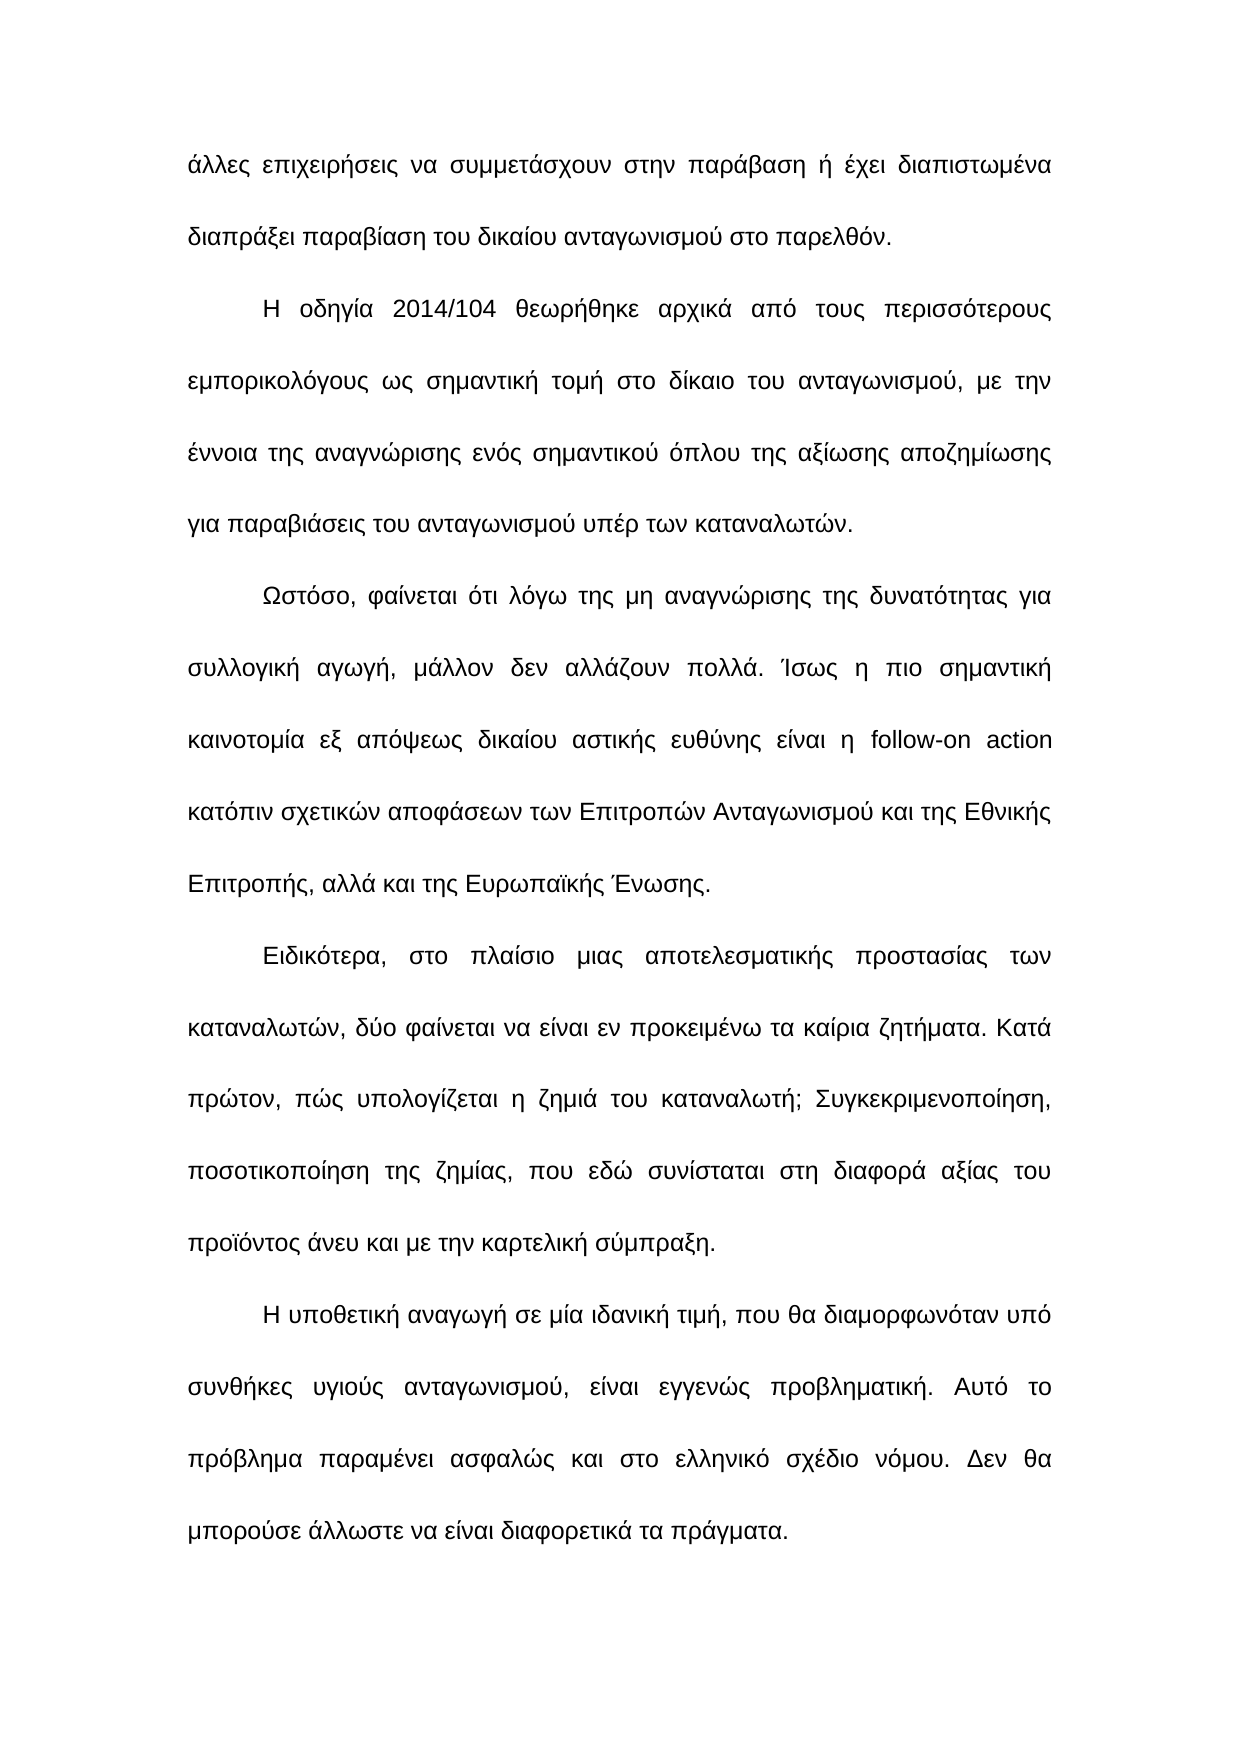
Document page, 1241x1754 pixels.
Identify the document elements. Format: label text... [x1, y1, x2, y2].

text Ωστόσο, φαίνεται ότι λόγω της μη αναγνώρισης της δυνατότητας για συλλογική αγωγή, μάλλον δεν αλλάζουν πολλά. Ίσως η πιο σημαντική καινοτομία εξ απόψεως δικαίου αστικής ευθύνης είναι η follow-on action κατόπιν σχετικών αποφάσεων των Επιτροπών Ανταγωνισμού και της Εθνικής Επιτροπής, αλλά και της Ευρωπαϊκής Ένωσης. [187, 581, 1053, 897]
text Ειδικότερα, στο πλαίσιο μιας αποτελεσματικής προστασίας των καταναλωτών, δύο φαίνεται να είναι εν προκειμένω τα καίρια ζητήματα. Κατά πρώτον, πώς υπολογίζεται η ζημιά του καταναλωτή; Συγκεκριμενοποίηση, ποσοτικοποίηση της ζημίας, που εδώ συνίσταται στη διαφορά αξίας του προϊόντος άνευ και με την καρτελική σύμπραξη. [187, 941, 1053, 1257]
text Η οδηγία 2014/104 θεωρήθηκε αρχικά από τους περισσότερους εμπορικολόγους ως σημαντική τομή στο δίκαιο του ανταγωνισμού, με την έννοια της αναγνώρισης ενός σημαντικού όπλου της αξίωσης αποζημίωσης για παραβιάσεις του ανταγωνισμού υπέρ των καταναλωτών. [187, 294, 1053, 538]
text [187, 150, 1053, 251]
text Η υποθετική αναγωγή σε μία ιδανική τιμή, που θα διαμορφωνόταν υπό συνθήκες υγιούς ανταγωνισμού, είναι εγγενώς προβληματική. Αυτό το πρόβλημα παραμένει ασφαλώς και στο ελληνικό σχέδιο νόμου. Δεν θα μπορούσε άλλωστε να είναι διαφορετικά τα πράγματα. [187, 1300, 1053, 1544]
